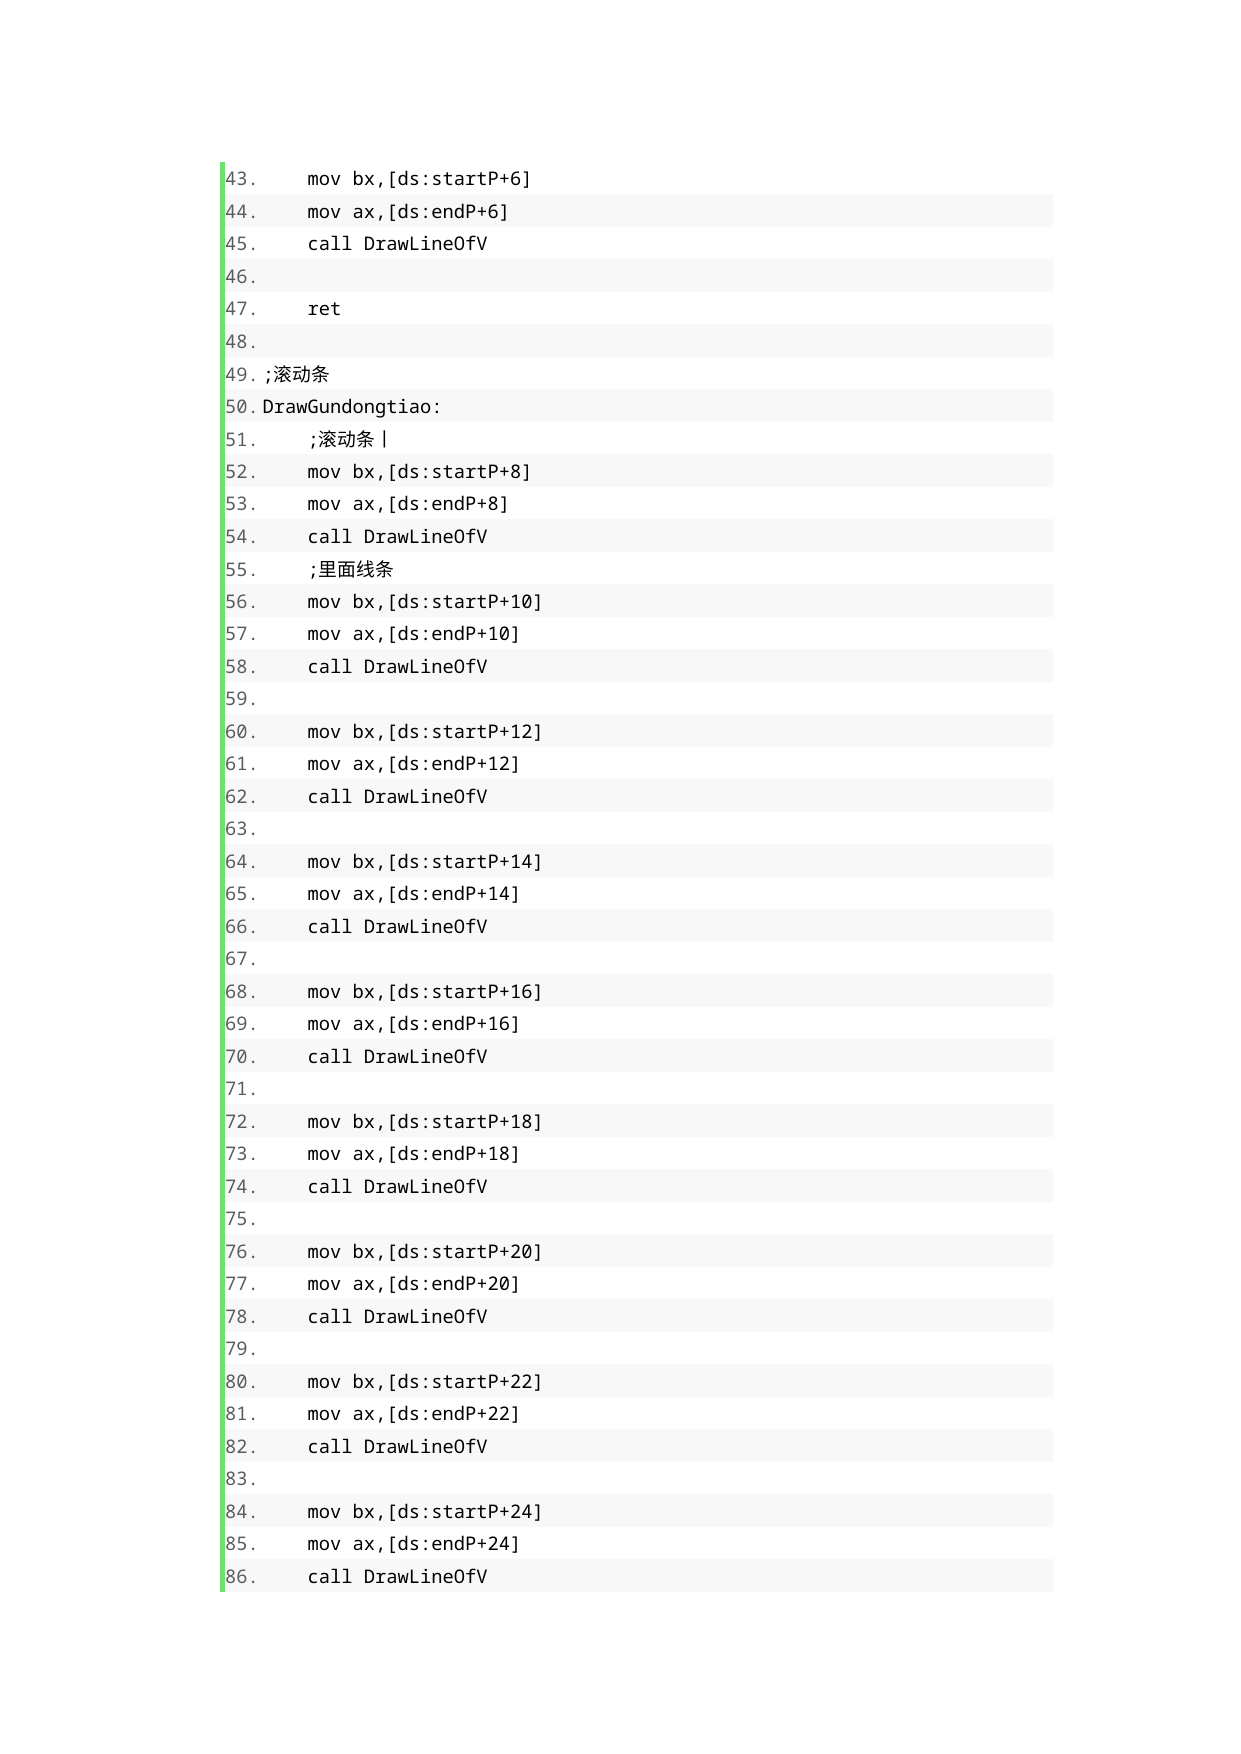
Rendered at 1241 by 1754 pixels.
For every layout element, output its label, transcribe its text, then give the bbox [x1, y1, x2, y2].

list mov ax,[ds:endP+20] [225, 1267, 1053, 1299]
list mov ax,[ds:endP+24] [225, 1527, 1053, 1559]
list mov ax,[ds:endP+6] [225, 194, 1053, 227]
list call DrawLineOfV [225, 1169, 1053, 1202]
list mov bx,[ds:startP+22] [225, 1364, 1053, 1397]
list mov ax,[ds:endP+8] [225, 487, 1053, 519]
list call DrawLineOfV [225, 909, 1053, 942]
list call DrawLineOfV [225, 1039, 1053, 1072]
list mov bx,[ds:startP+14] [225, 844, 1053, 877]
list DrawGundongtiao: [225, 389, 1053, 422]
list mov bx,[ds:startP+10] [225, 584, 1053, 617]
list call DrawLineOfV [225, 227, 1053, 259]
list mov ax,[ds:endP+18] [225, 1137, 1053, 1169]
list call DrawLineOfV [225, 1299, 1053, 1332]
list call DrawLineOfV [225, 649, 1053, 682]
list ;里面线条 [225, 552, 1053, 584]
list call DrawLineOfV [225, 1559, 1053, 1592]
list ;滚动条丨 [225, 422, 1053, 454]
list mov bx,[ds:startP+6] [225, 162, 1053, 194]
list mov ax,[ds:endP+16] [225, 1007, 1053, 1039]
list ;滚动条 [225, 357, 1053, 389]
list ret [225, 292, 1053, 324]
list mov bx,[ds:startP+12] [225, 714, 1053, 747]
list mov bx,[ds:startP+24] [225, 1494, 1053, 1527]
list mov ax,[ds:endP+14] [225, 877, 1053, 909]
list mov bx,[ds:startP+16] [225, 974, 1053, 1007]
list mov bx,[ds:startP+8] [225, 454, 1053, 487]
list mov ax,[ds:endP+10] [225, 617, 1053, 649]
list mov ax,[ds:endP+12] [225, 747, 1053, 779]
list mov bx,[ds:startP+20] [225, 1234, 1053, 1267]
list call DrawLineOfV [225, 519, 1053, 552]
list mov bx,[ds:startP+18] [225, 1104, 1053, 1137]
list mov ax,[ds:endP+22] [225, 1397, 1053, 1429]
list call DrawLineOfV [225, 779, 1053, 812]
list call DrawLineOfV [225, 1429, 1053, 1462]
